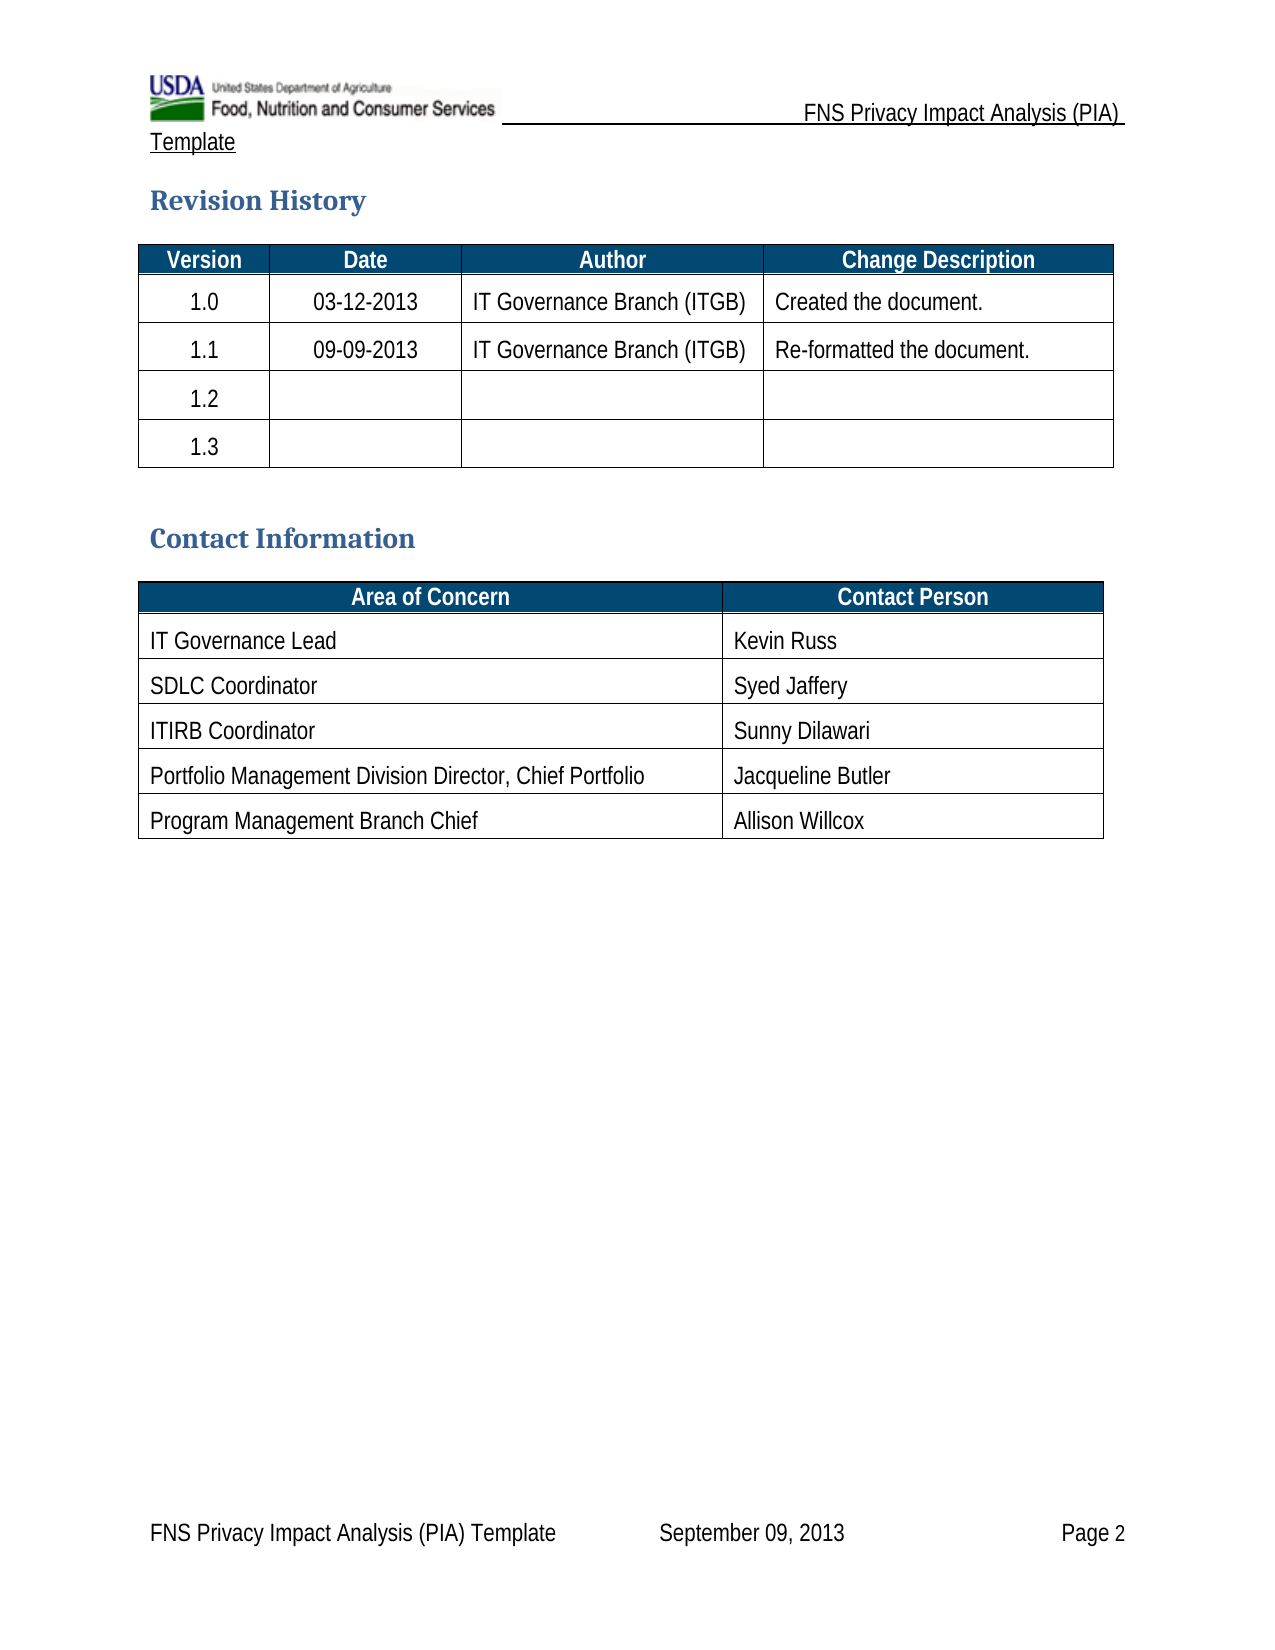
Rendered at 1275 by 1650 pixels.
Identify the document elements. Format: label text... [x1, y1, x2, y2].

table_cell [764, 420, 1113, 467]
table_header Date [270, 245, 461, 273]
table_cell 1.1 [139, 323, 269, 370]
table_cell Portfolio Management Division Director, Chief Portfolio Officer [139, 749, 722, 792]
table_header Area of Concern [139, 583, 722, 612]
text Contact Information [150, 522, 1125, 556]
table_cell Program Management Branch Chief [139, 794, 722, 837]
table_cell Allison Willcox [723, 794, 1103, 837]
table_cell [270, 420, 461, 467]
picture [150, 75, 502, 122]
table_cell 03-12-2013 [270, 275, 461, 322]
table_cell IT Governance Branch (ITGB) [462, 323, 763, 370]
table_cell 1.3 [139, 420, 269, 467]
table_header Change Description [764, 245, 1113, 273]
table_cell Re-formatted the document. [764, 323, 1113, 370]
table_cell [764, 371, 1113, 419]
table_header Version [139, 245, 269, 273]
table_cell [462, 420, 763, 467]
table_cell Kevin Russ [723, 614, 1103, 657]
table_cell Sunny Dilawari [723, 704, 1103, 747]
table_cell 1.0 [139, 275, 269, 322]
table_cell ITIRB Coordinator [139, 704, 722, 747]
table_cell Jacqueline Butler [723, 749, 1103, 792]
table_cell 09-09-2013 [270, 323, 461, 370]
table_cell IT Governance Branch (ITGB) [462, 275, 763, 322]
table_cell Created the document. [764, 275, 1113, 322]
table_cell IT Governance Lead [139, 614, 722, 657]
text Revision History [150, 184, 1125, 218]
table_cell 1.2 [139, 371, 269, 419]
table_cell Syed Jaffery [723, 659, 1103, 702]
table_header Contact Person [723, 583, 1103, 612]
table_cell SDLC Coordinator [139, 659, 722, 702]
table_cell [462, 371, 763, 419]
table_header Author [462, 245, 763, 273]
table_cell [270, 371, 461, 419]
